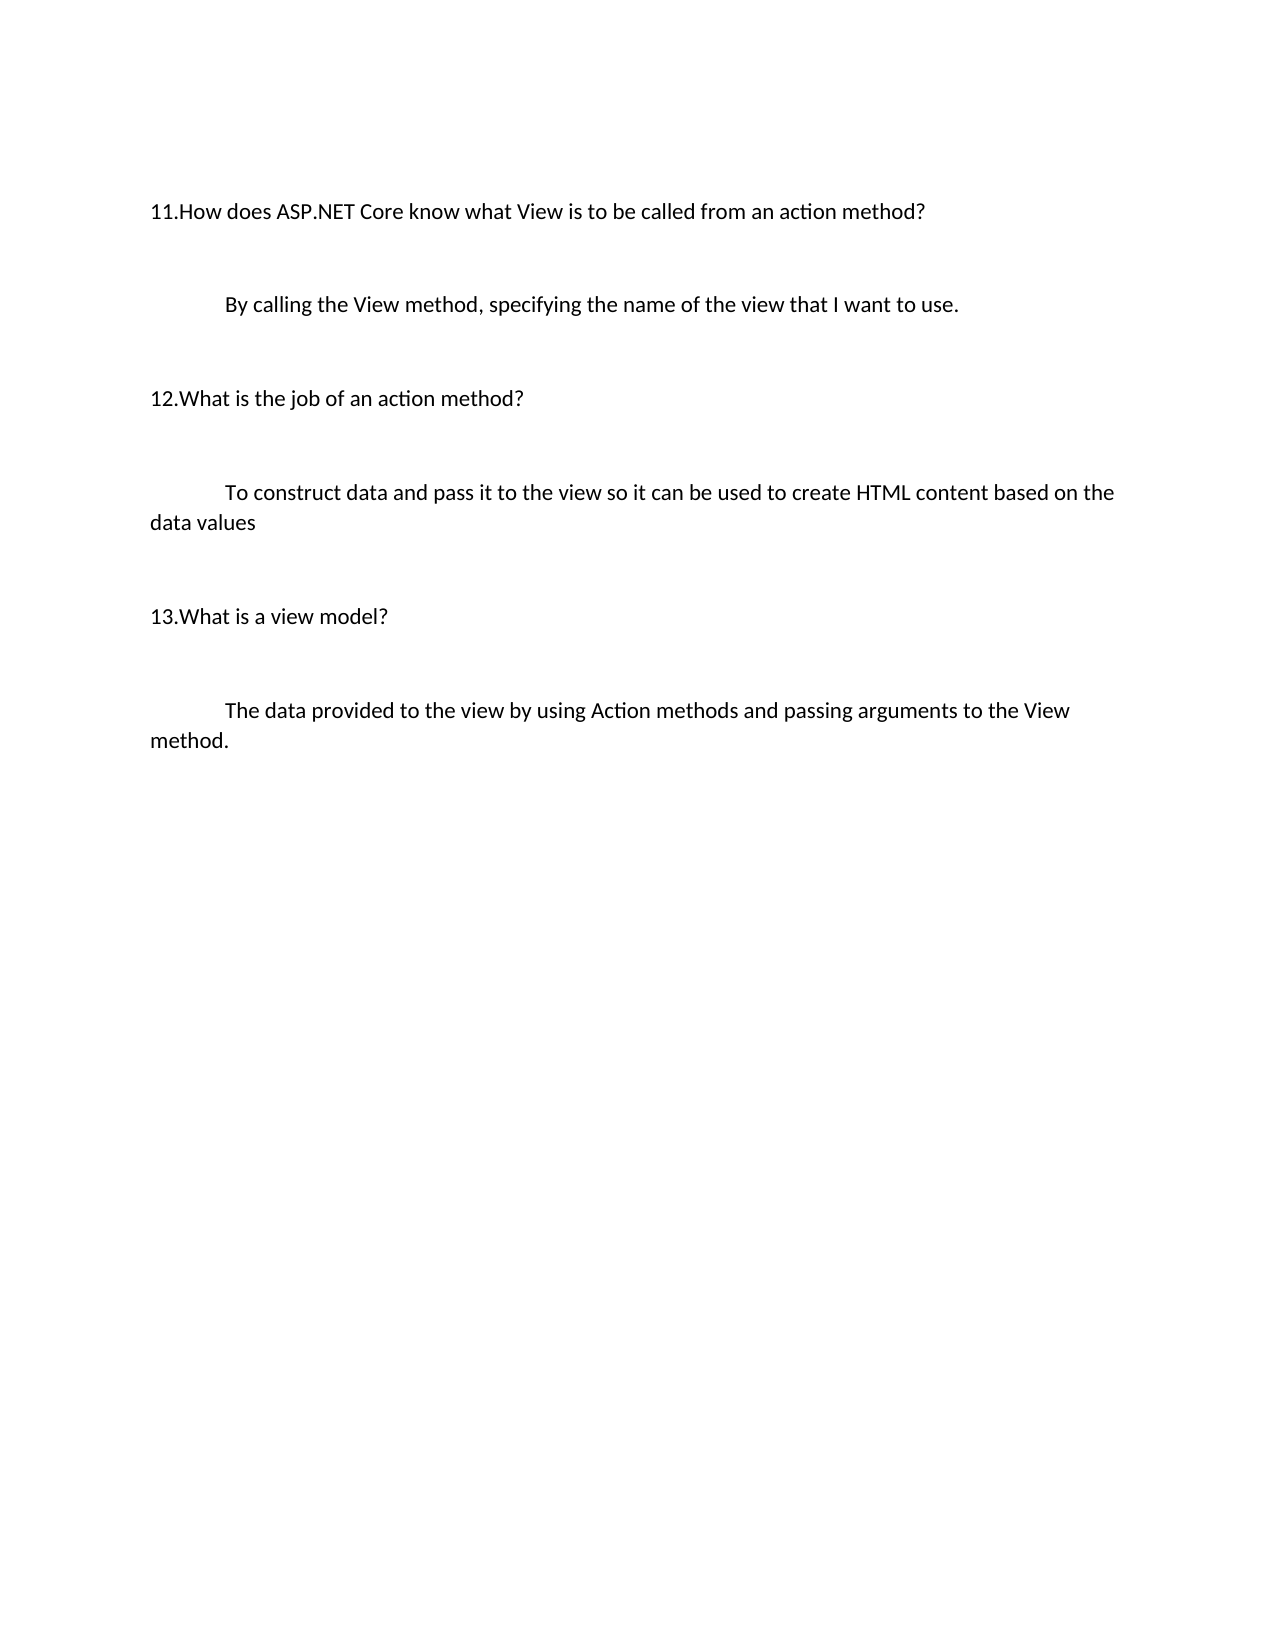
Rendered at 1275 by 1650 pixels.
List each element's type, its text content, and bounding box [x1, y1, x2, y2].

text The data provided to the view by using Action methods and passing arguments to the View method. [150, 696, 1125, 754]
text 11.How does ASP.NET Core know what View is to be called from an action method? [150, 197, 1125, 225]
text 12.What is the job of an action method? [150, 384, 1125, 412]
text To construct data and pass it to the view so it can be used to create HTML content based on the data values [150, 478, 1125, 536]
text By calling the View method, specifying the name of the view that I want to use. [150, 291, 1125, 319]
text 13.What is a view model? [150, 602, 1125, 630]
